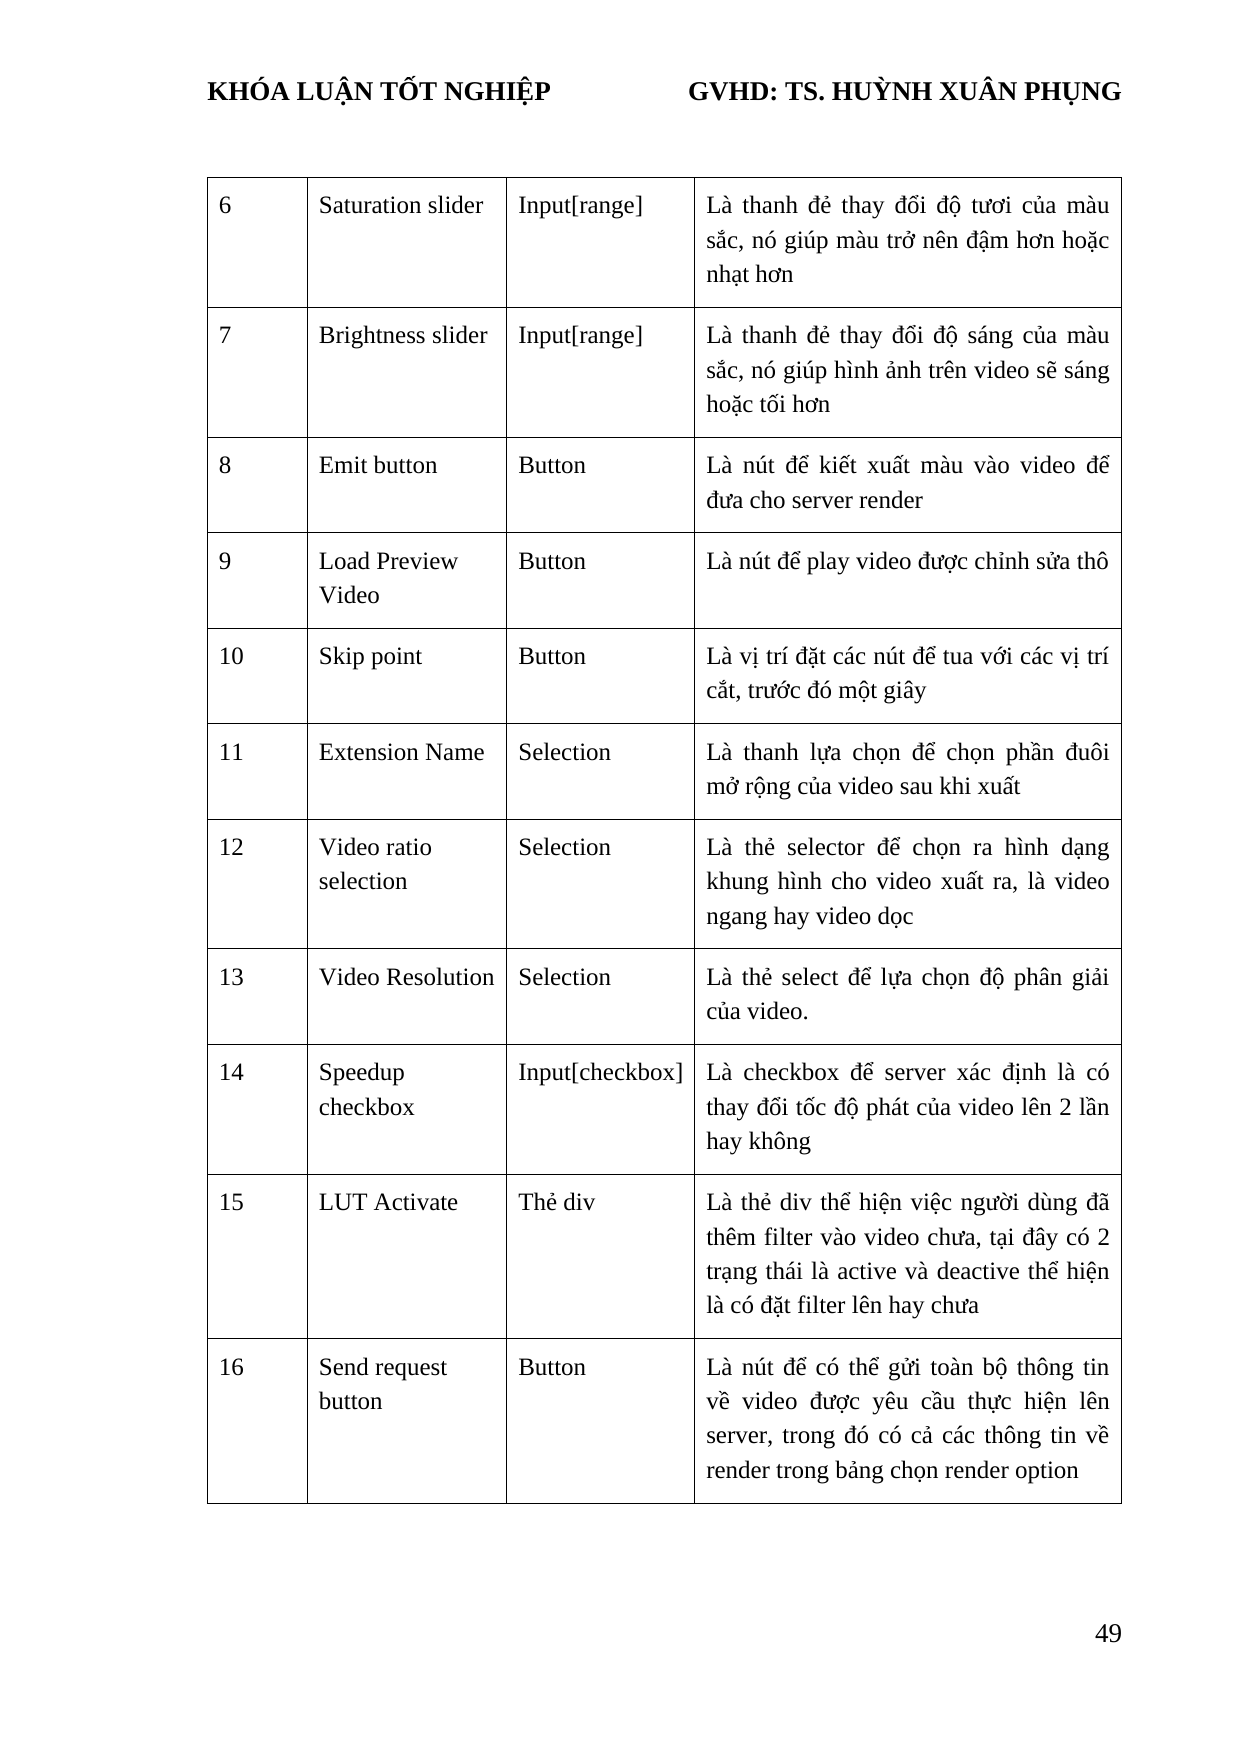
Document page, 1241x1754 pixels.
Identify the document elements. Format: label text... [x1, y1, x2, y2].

table_cell Button [507, 438, 694, 532]
table_cell Emit button [308, 438, 506, 532]
table_cell Thẻ div [507, 1175, 694, 1338]
table_cell Là nút để có thể gửi toàn bộ thông tin về video được yêu cầu thực hiện lên server, trong đó có cả các thông tin về render trong bảng chọn render option [695, 1339, 1121, 1502]
table_cell Video ratio selection [308, 820, 506, 948]
table_cell Brightness slider [308, 308, 506, 437]
table_cell Skip point [308, 629, 506, 723]
table_cell 11 [208, 724, 307, 818]
table_cell LUT Activate [308, 1175, 506, 1338]
table_cell Là checkbox để server xác định là có thay đổi tốc độ phát của video lên 2 lần hay không [695, 1045, 1121, 1174]
table_cell Là vị trí đặt các nút để tua với các vị trí cắt, trước đó một giây [695, 629, 1121, 723]
table_cell 9 [208, 533, 307, 628]
table_cell 13 [208, 949, 307, 1044]
table_cell Là thanh lựa chọn để chọn phần đuôi mở rộng của video sau khi xuất [695, 724, 1121, 818]
table_cell Selection [507, 724, 694, 818]
table_cell Send request button [308, 1339, 506, 1502]
table_cell 15 [208, 1175, 307, 1338]
table_cell 14 [208, 1045, 307, 1174]
table_cell Input[range] [507, 178, 694, 307]
table_cell Là thẻ div thể hiện việc người dùng đã thêm filter vào video chưa, tại đây có 2 trạng thái là active và deactive thể hiện là có đặt filter lên hay chưa [695, 1175, 1121, 1338]
table_cell Input[range] [507, 308, 694, 437]
table_cell Speedup checkbox [308, 1045, 506, 1174]
table_cell Selection [507, 949, 694, 1044]
table_cell 8 [208, 438, 307, 532]
table_cell Saturation slider [308, 178, 506, 307]
table_cell Button [507, 533, 694, 628]
table_cell Là thẻ select để lựa chọn độ phân giải của video. [695, 949, 1121, 1044]
table_cell Là thanh đẻ thay đổi độ tươi của màu sắc, nó giúp màu trở nên đậm hơn hoặc nhạt hơn [695, 178, 1121, 307]
table_cell 10 [208, 629, 307, 723]
table_cell Button [507, 629, 694, 723]
table_cell Là nút để kiết xuất màu vào video để đưa cho server render [695, 438, 1121, 532]
table_cell Extension Name [308, 724, 506, 818]
table_cell 7 [208, 308, 307, 437]
table_cell Là thẻ selector để chọn ra hình dạng khung hình cho video xuất ra, là video ngang hay video dọc [695, 820, 1121, 948]
table_cell Load Preview Video [308, 533, 506, 628]
table_cell 16 [208, 1339, 307, 1502]
table_cell Là nút để play video được chỉnh sửa thô [695, 533, 1121, 628]
table_cell 12 [208, 820, 307, 948]
table_cell 6 [208, 178, 307, 307]
table_cell Video Resolution [308, 949, 506, 1044]
table_cell Input[checkbox] [507, 1045, 694, 1174]
table_cell Selection [507, 820, 694, 948]
table_cell Là thanh đẻ thay đổi độ sáng của màu sắc, nó giúp hình ảnh trên video sẽ sáng hoặc tối hơn [695, 308, 1121, 437]
table_cell Button [507, 1339, 694, 1502]
